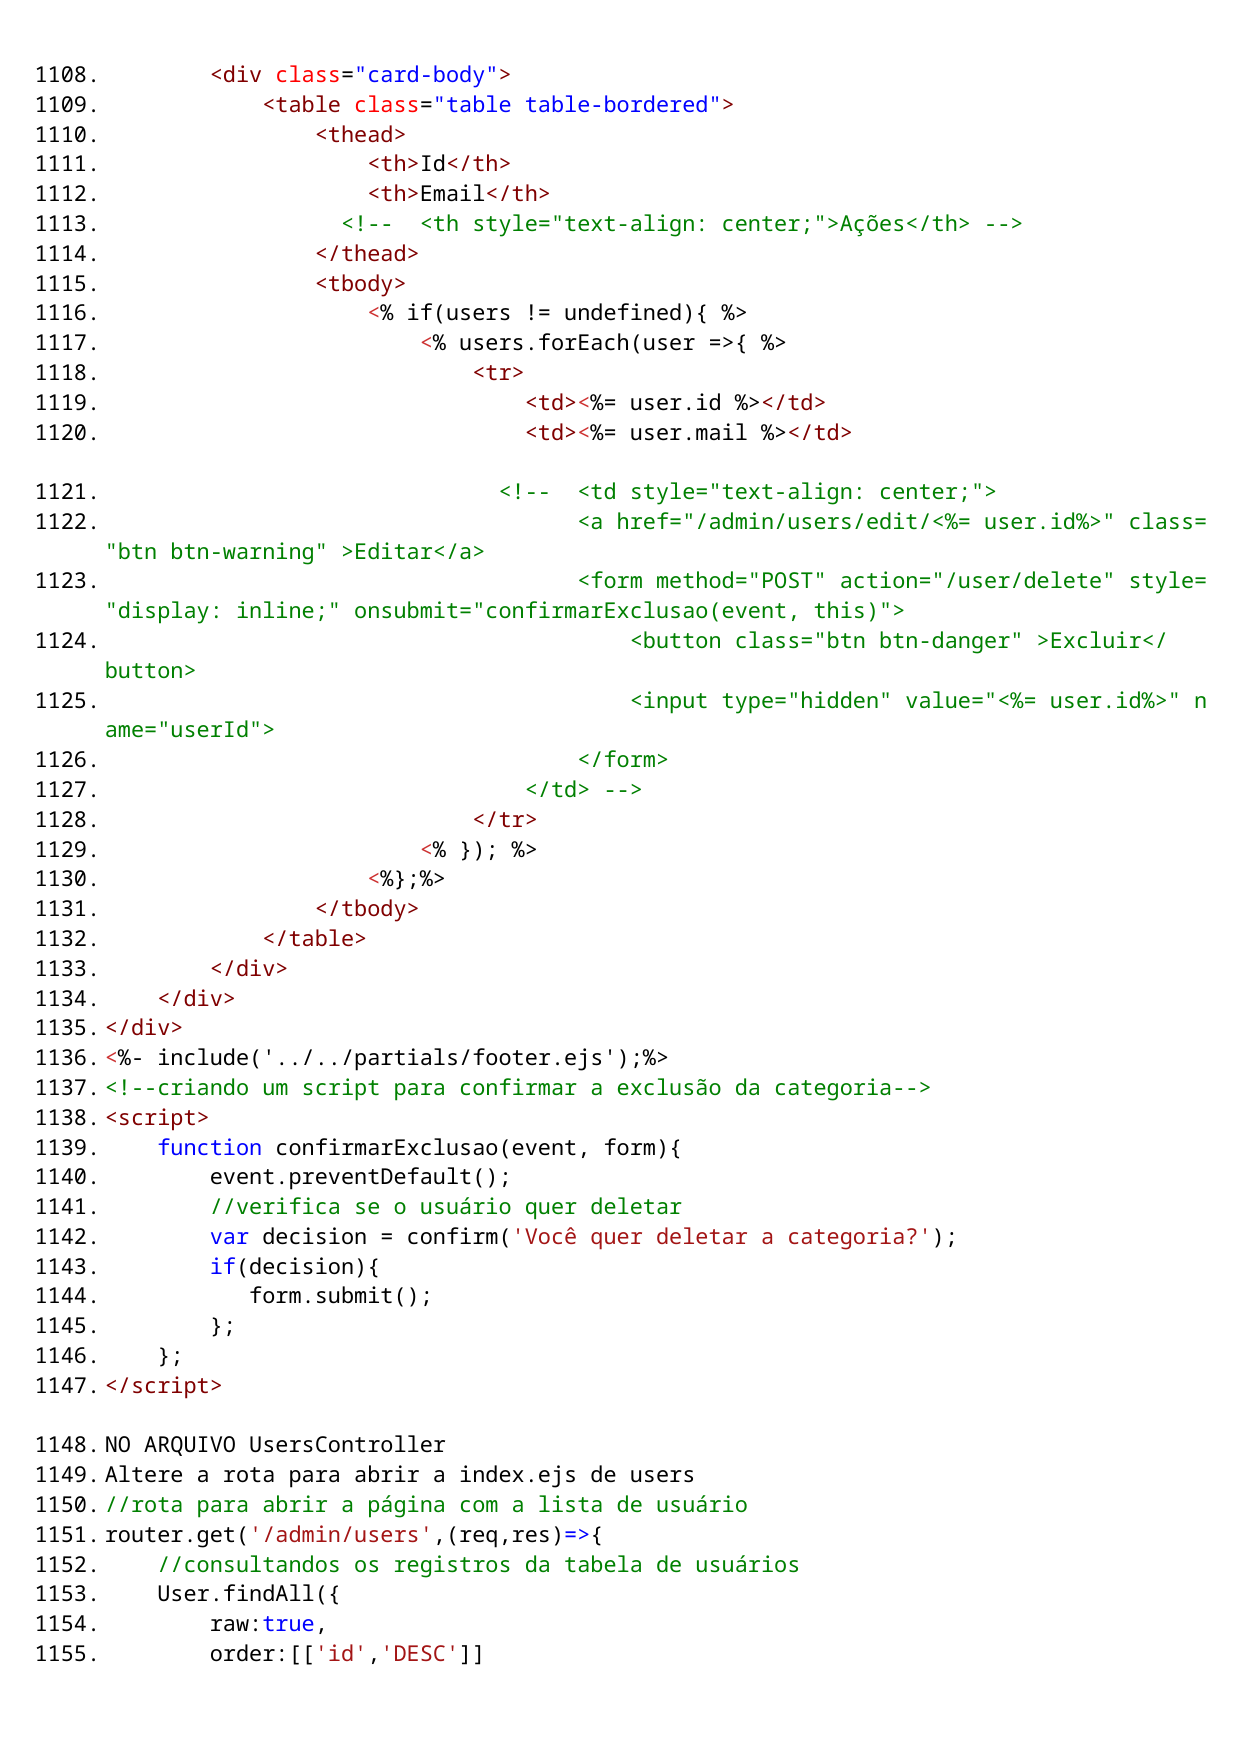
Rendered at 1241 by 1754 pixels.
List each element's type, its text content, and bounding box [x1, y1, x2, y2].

list }; [67, 1340, 1211, 1370]
list <th>Email</th> [67, 178, 1211, 208]
list <table class="table table-bordered"> [67, 89, 1211, 119]
list </form> [67, 744, 1211, 774]
list router.get('/admin/users',(req,res)=>{ [67, 1519, 1211, 1549]
list form.submit(); [67, 1281, 1211, 1310]
list order:[['id','DESC']] [67, 1638, 1211, 1668]
list </div> [67, 983, 1211, 1012]
list }; [67, 1310, 1211, 1340]
list <form method="POST" action="/user/delete" style="display: inline;" onsubmit="confirmarExclusao(event, this)"> [67, 566, 1211, 625]
list if(decision){ [67, 1251, 1211, 1281]
list <td><%= user.id %></td> [67, 387, 1211, 417]
list <% users.forEach(user =>{ %> [67, 327, 1211, 357]
list <%};%> [67, 863, 1211, 893]
list <input type="hidden" value="<%= user.id%>" name="userId"> [67, 685, 1211, 744]
list </script> [67, 1370, 1211, 1400]
list function confirmarExclusao(event, form){ [67, 1132, 1211, 1161]
list //consultandos os registros da tabela de usuários [67, 1549, 1211, 1578]
list <tr> [67, 357, 1211, 387]
list <tbody> [67, 268, 1211, 297]
list </tr> [67, 804, 1211, 834]
list <%- include('../../partials/footer.ejs');%> [67, 1042, 1211, 1072]
list //rota para abrir a página com a lista de usuário [67, 1489, 1211, 1519]
list <!-- <td style="text-align: center;"> [67, 476, 1211, 506]
list <a href="/admin/users/edit/<%= user.id%>" class="btn btn-warning" >Editar</a> [67, 506, 1211, 566]
list <th>Id</th> [67, 148, 1211, 178]
list <thead> [67, 119, 1211, 148]
list event.preventDefault(); [67, 1161, 1211, 1191]
list <div class="card-body"> [67, 59, 1211, 89]
list </div> [67, 953, 1211, 983]
list //verifica se o usuário quer deletar [67, 1191, 1211, 1221]
list NO ARQUIVO UsersController [67, 1429, 1211, 1459]
list </table> [67, 923, 1211, 953]
list var decision = confirm('Você quer deletar a categoria?'); [67, 1221, 1211, 1251]
list raw:true, [67, 1608, 1211, 1638]
list Altere a rota para abrir a index.ejs de users [67, 1459, 1211, 1489]
list <% if(users != undefined){ %> [67, 297, 1211, 327]
list </div> [67, 1012, 1211, 1042]
list </thead> [67, 238, 1211, 268]
list <% }); %> [67, 834, 1211, 863]
list <!--criando um script para confirmar a exclusão da categoria--> [67, 1072, 1211, 1102]
list <script> [67, 1102, 1211, 1132]
list <td><%= user.mail %></td> [67, 417, 1211, 476]
list </td> --> [67, 774, 1211, 804]
list <button class="btn btn-danger" >Excluir</button> [67, 625, 1211, 685]
list User.findAll({ [67, 1578, 1211, 1608]
list <!-- <th style="text-align: center;">Ações</th> --> [67, 208, 1211, 238]
list </tbody> [67, 893, 1211, 923]
